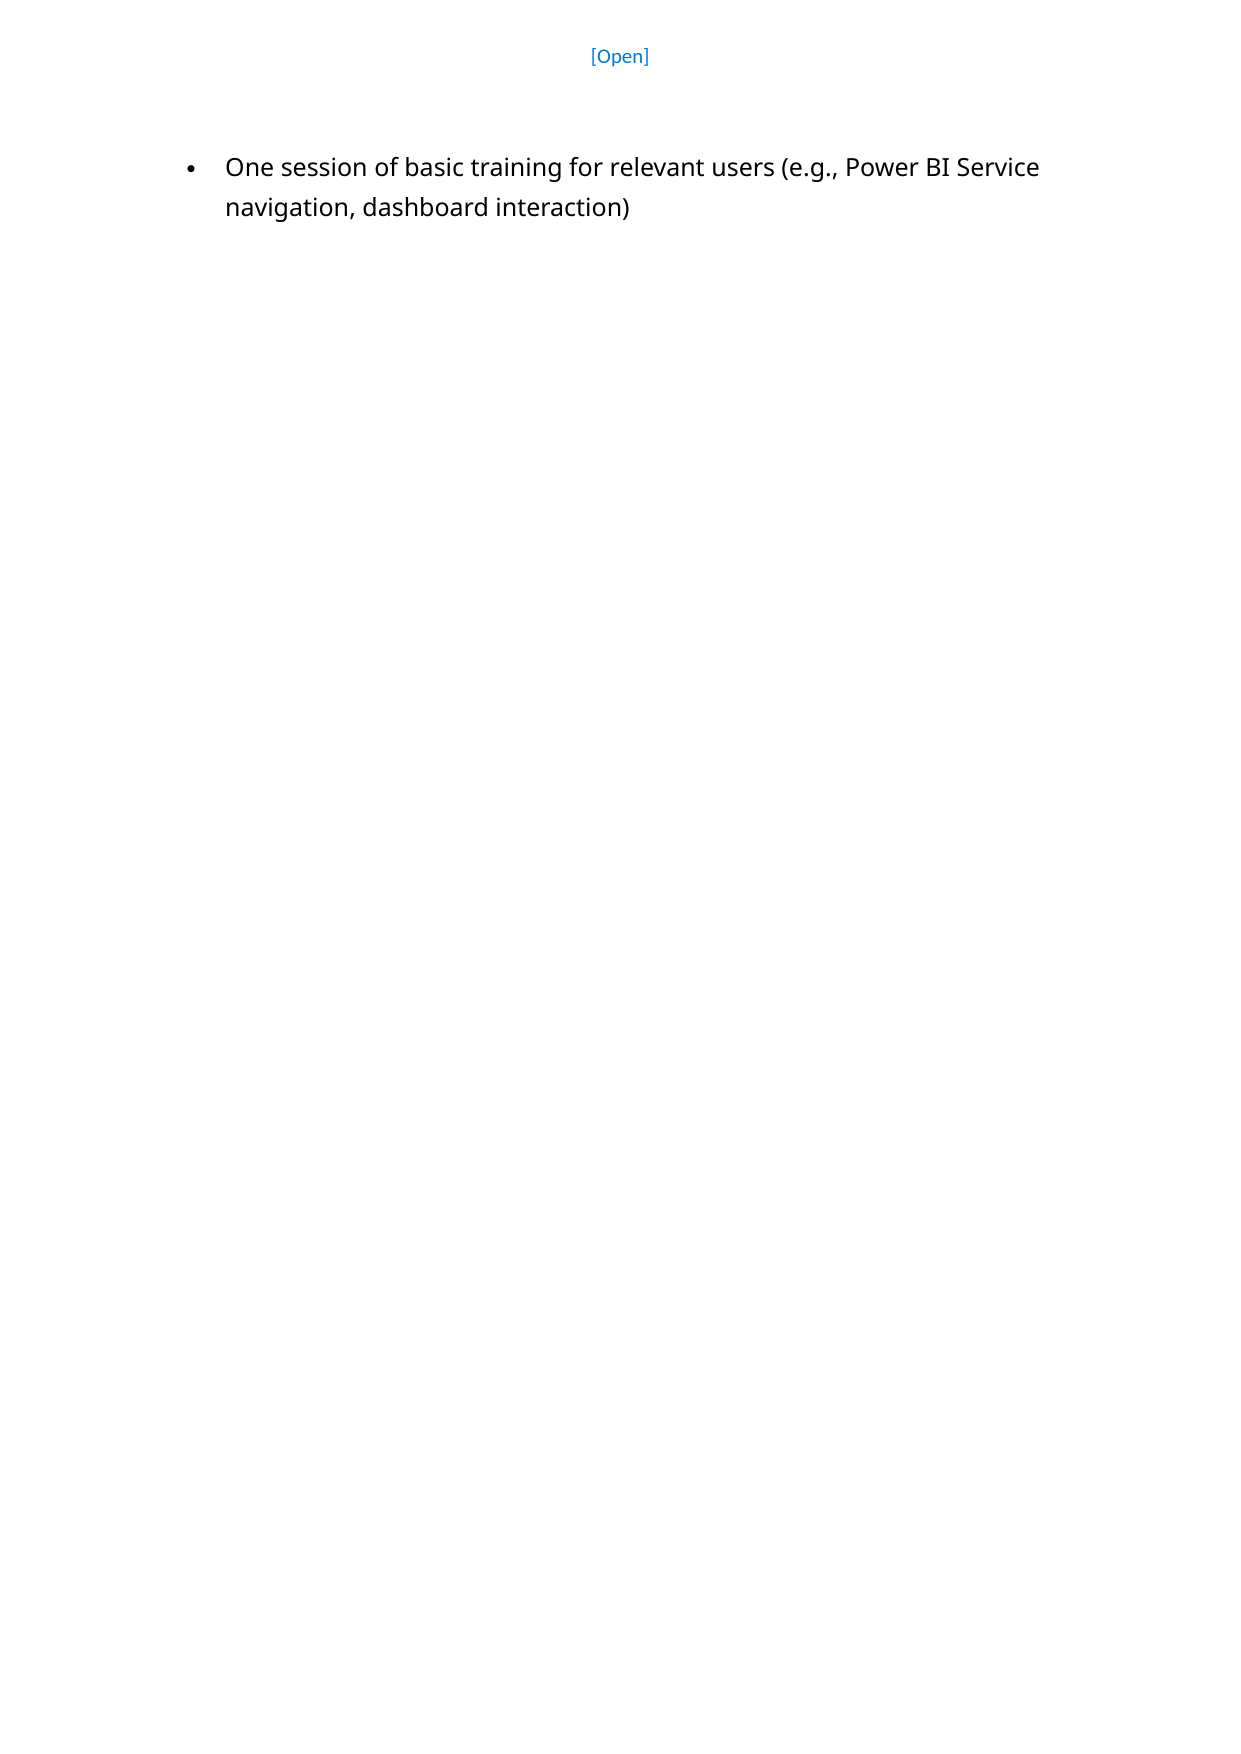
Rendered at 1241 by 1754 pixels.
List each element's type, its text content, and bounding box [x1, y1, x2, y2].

list One session of basic training for relevant users (e.g., Power BI Service navigation, dashboard interaction) [187, 150, 1090, 223]
